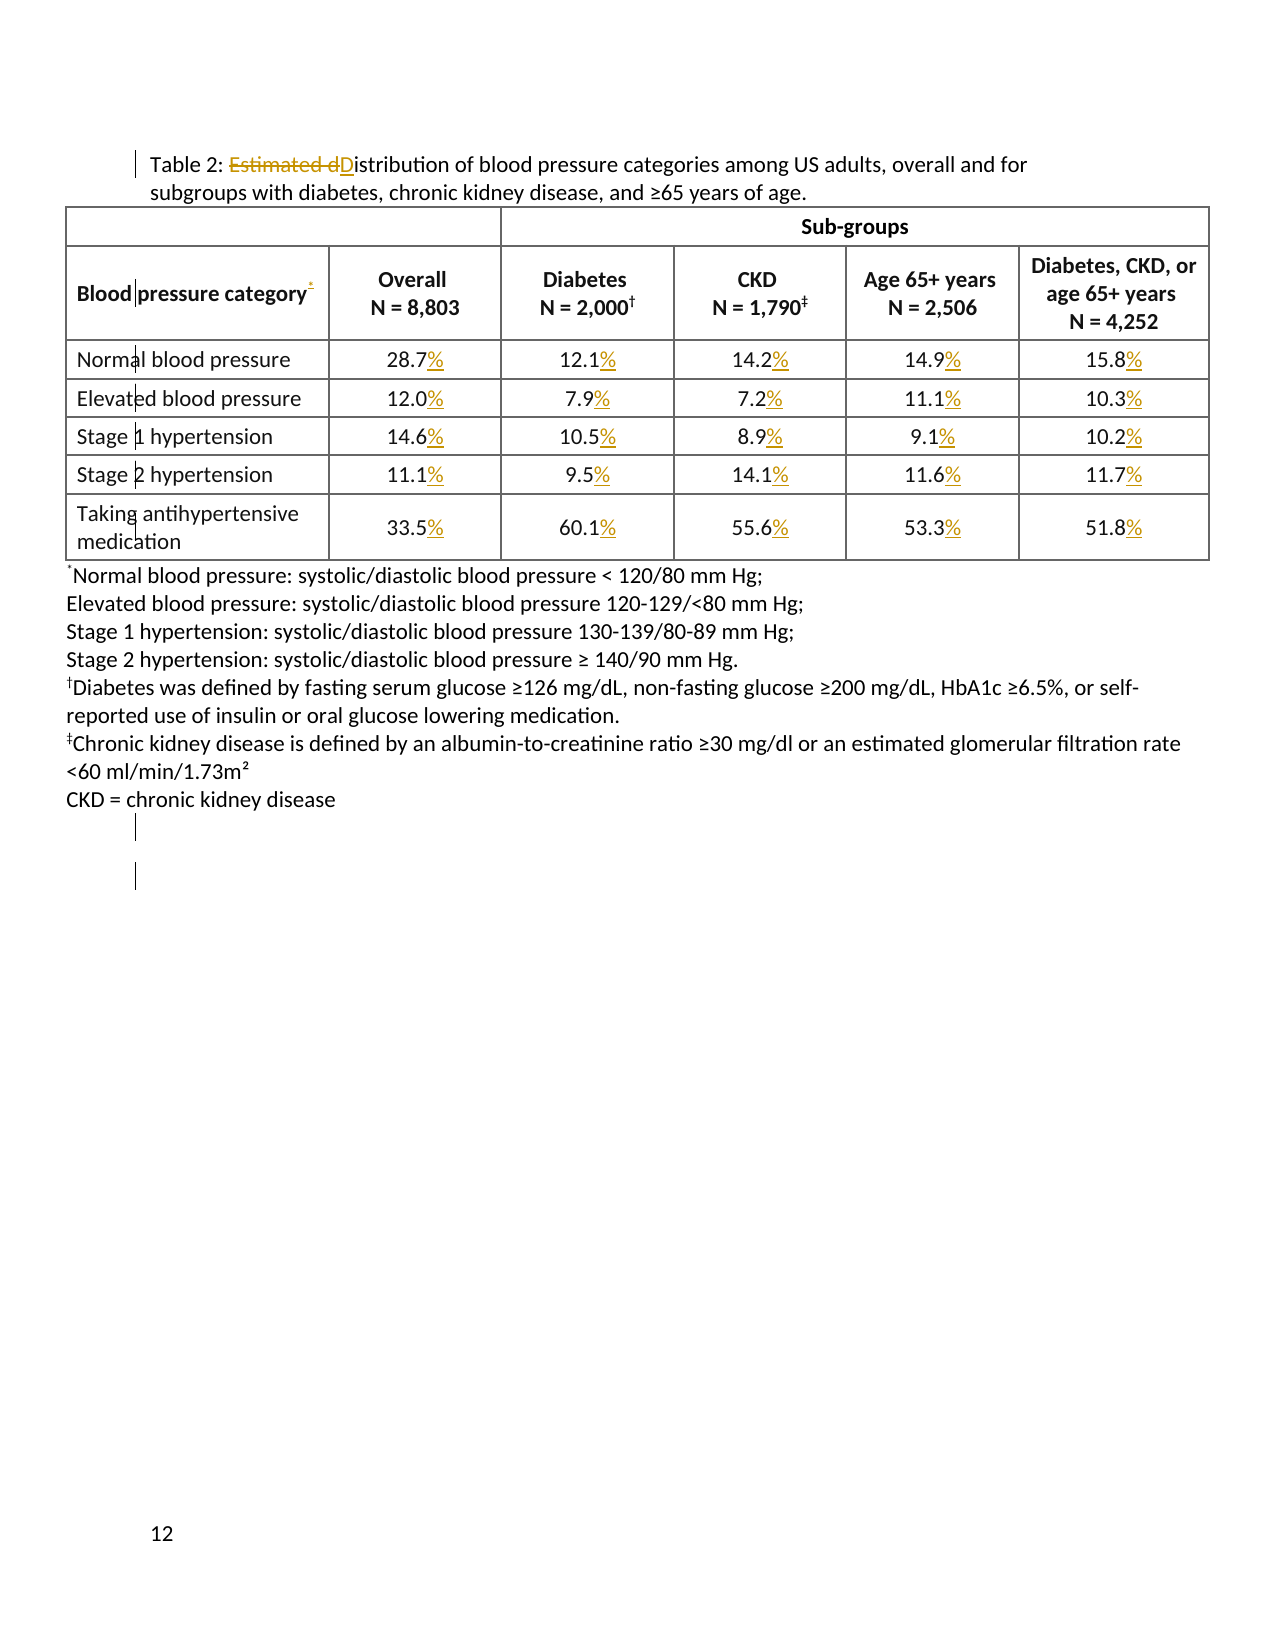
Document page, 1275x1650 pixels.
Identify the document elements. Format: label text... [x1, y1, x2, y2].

table_cell 14.6 [330, 418, 500, 454]
table_cell 11.1 [847, 380, 1018, 416]
table_cell 12.1 [502, 341, 673, 377]
table_cell Blood pressure category [67, 247, 328, 339]
table_cell 12.0 [330, 380, 500, 416]
table_cell 9.5 [502, 456, 673, 493]
table_cell 10.2 [1020, 418, 1208, 454]
table_cell Stage 1 hypertension [67, 418, 328, 454]
table_cell Diabetes N = 2,000† [502, 247, 673, 339]
table_cell 55.6 [675, 495, 845, 559]
table_cell Normal blood pressure [67, 341, 328, 377]
table_cell †Diabetes was defined by fasting serum glucose ≥126 mg/dL, non-fasting glucose ≥200 mg/dL, HbA1c ≥6.5%, or self-reported use of insulin or oral glucose lowering medication. [66, 673, 1209, 729]
table_cell Stage 2 hypertension [67, 456, 328, 493]
table_cell 11.1 [330, 456, 500, 493]
table_header Sub-groups [502, 208, 1208, 244]
table_cell 8.9 [675, 418, 845, 454]
table_cell 33.5 [330, 495, 500, 559]
table_cell 10.3 [1020, 380, 1208, 416]
table_cell CKD N = 1,790‡ [675, 247, 845, 339]
table_cell Elevated blood pressure [67, 380, 328, 416]
table_cell Overall N = 8,803 [330, 247, 500, 339]
table_cell 14.1 [675, 456, 845, 493]
table_cell Taking antihypertensive medication [67, 495, 328, 559]
table_cell 14.9 [847, 341, 1018, 377]
text Table 2: istribution of blood pressure categories among US adults, overall and for subgroups with diabetes, chronic kidney disease, and ≥65 years of age. [150, 150, 1125, 206]
table_cell 10.5 [502, 418, 673, 454]
table_cell 11.6 [847, 456, 1018, 493]
table_cell Age 65+ years N = 2,506 [847, 247, 1018, 339]
table_cell 7.9 [502, 380, 673, 416]
table_cell 60.1 [502, 495, 673, 559]
table_cell *Normal blood pressure: systolic/diastolic blood pressure < 120/80 mm Hg; Elevated blood pressure: systolic/diastolic blood pressure 120-129/<80 mm Hg; Stage 1 hypertension: systolic/diastolic blood pressure 130-139/80-89 mm Hg; Stage 2 hypertension: systolic/diastolic blood pressure ≥ 140/90 mm Hg. [66, 561, 1209, 673]
table_cell 51.8 [1020, 495, 1208, 559]
table_cell ‡Chronic kidney disease is defined by an albumin-to-creatinine ratio ≥30 mg/dl or an estimated glomerular filtration rate <60 ml/min/1.73m² [66, 729, 1209, 785]
table_cell 11.7 [1020, 456, 1208, 493]
table_header [67, 208, 500, 244]
table_cell Diabetes, CKD, or age 65+ years N = 4,252 [1020, 247, 1208, 339]
table_cell 9.1 [847, 418, 1018, 454]
table_cell 15.8 [1020, 341, 1208, 377]
table_cell 7.2 [675, 380, 845, 416]
table_cell 14.2 [675, 341, 845, 377]
table_cell 28.7 [330, 341, 500, 377]
table_cell CKD = chronic kidney disease [66, 785, 1209, 813]
table_cell 53.3 [847, 495, 1018, 559]
